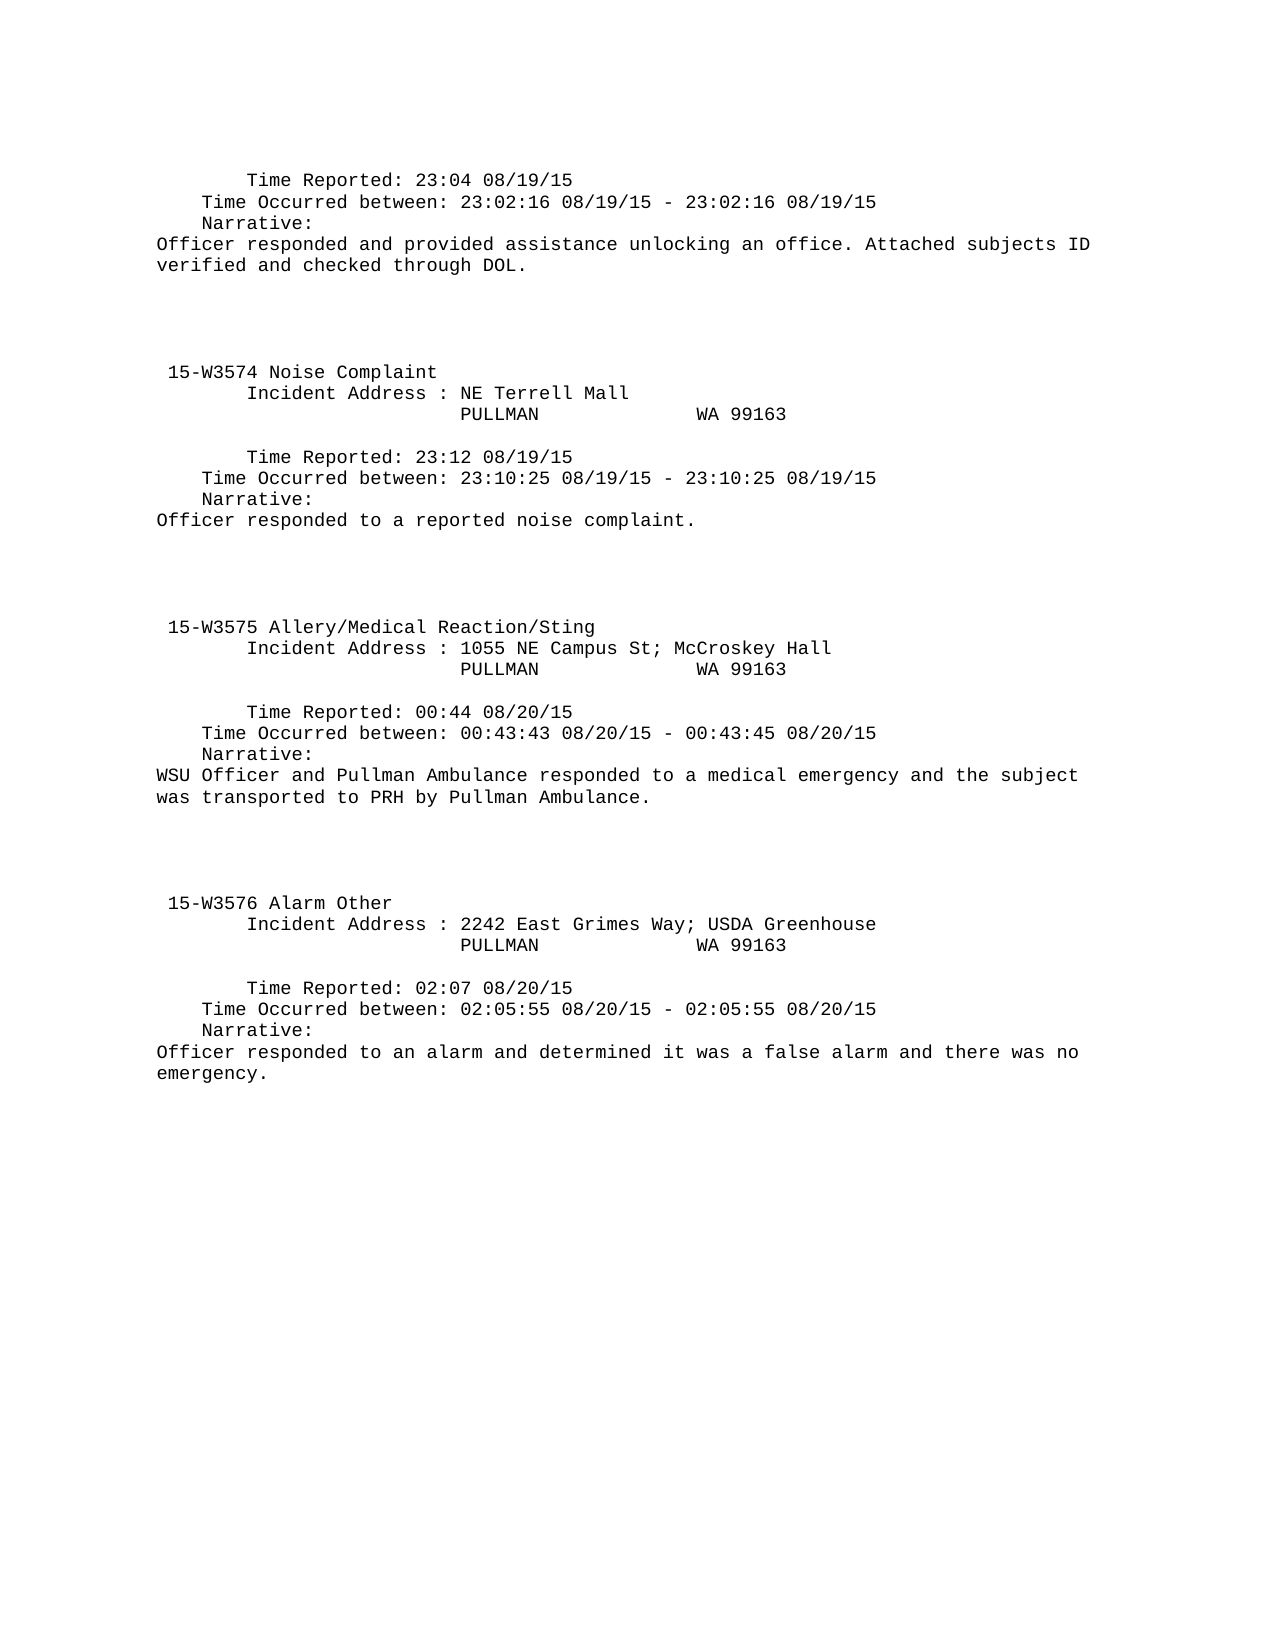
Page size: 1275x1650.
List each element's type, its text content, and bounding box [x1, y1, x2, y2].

text Time Occurred between: 00:43:43 08/20/15 - 00:43:45 08/20/15 [156, 724, 1118, 745]
text Time Occurred between: 23:02:16 08/19/15 - 23:02:16 08/19/15 [156, 192, 1118, 214]
text 15-W3574 Noise Complaint [156, 362, 1118, 384]
text 15-W3575 Allery/Medical Reaction/Sting [156, 617, 1118, 639]
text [156, 235, 1118, 277]
text 15-W3576 Alarm Other [156, 894, 1118, 915]
text Narrative: [156, 1021, 1118, 1042]
text Time Reported: 02:07 08/20/15 [156, 979, 1118, 1000]
text Incident Address : NE Terrell Mall [156, 384, 1118, 405]
text Narrative: [156, 745, 1118, 766]
text WSU Officer and Pullman Ambulance responded to a medical emergency and the subject was transported to PRH by Pullman Ambulance. [156, 766, 1118, 809]
text Incident Address : 2242 East Grimes Way; USDA Greenhouse [156, 915, 1118, 936]
text Officer responded to a reported noise complaint. [156, 511, 1118, 532]
text Narrative: [156, 214, 1118, 235]
text PULLMAN WA 99163 [156, 660, 1118, 681]
text Time Reported: 23:04 08/19/15 [156, 171, 1118, 192]
text Time Occurred between: 02:05:55 08/20/15 - 02:05:55 08/20/15 [156, 1000, 1118, 1021]
text Incident Address : 1055 NE Campus St; McCroskey Hall [156, 639, 1118, 660]
text PULLMAN WA 99163 [156, 936, 1118, 957]
text Time Occurred between: 23:10:25 08/19/15 - 23:10:25 08/19/15 [156, 469, 1118, 490]
text Narrative: [156, 490, 1118, 511]
text Time Reported: 23:12 08/19/15 [156, 447, 1118, 469]
text Officer responded to an alarm and determined it was a false alarm and there was no emergency. [156, 1042, 1118, 1085]
text Time Reported: 00:44 08/20/15 [156, 702, 1118, 724]
text PULLMAN WA 99163 [156, 405, 1118, 426]
